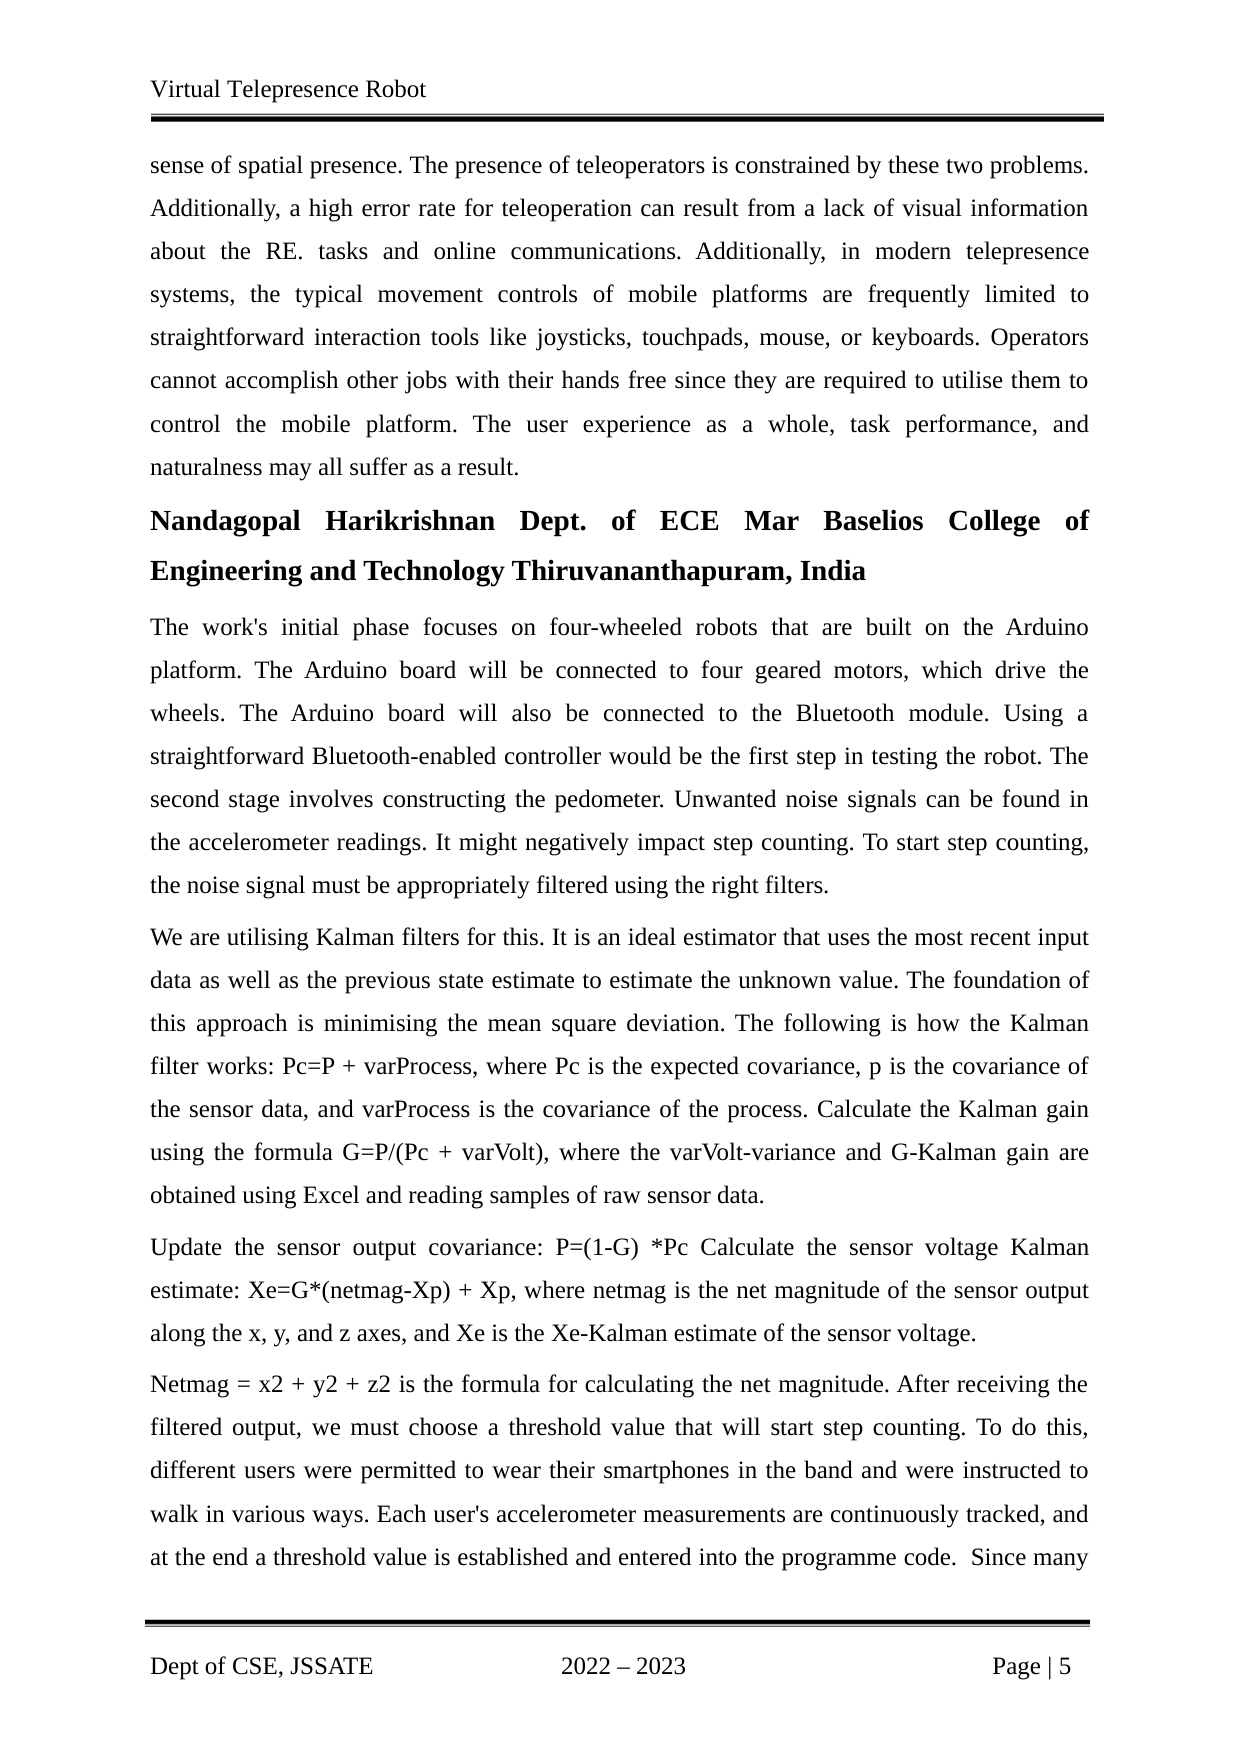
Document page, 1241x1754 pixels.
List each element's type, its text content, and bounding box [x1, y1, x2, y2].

subtitle Update the sensor output covariance: P=(1-G) *Pc Calculate the sensor voltage Kalman estimate: Xe=G*(netmag-Xp) + Xp, where netmag is the net magnitude of the sensor output along the x, y, and z axes, and Xe is the Xe-Kalman estimate of the sensor voltage. [150, 1232, 1090, 1347]
subtitle Nandagopal Harikrishnan Dept. of ECE Mar Baselios College of Engineering and Technology Thiruvananthapuram, India [150, 503, 1090, 587]
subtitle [150, 150, 1090, 481]
subtitle The work's initial phase focuses on four-wheeled robots that are built on the Arduino platform. The Arduino board will be connected to four geared motors, which drive the wheels. The Arduino board will also be connected to the Bluetooth module. Using a straightforward Bluetooth-enabled controller would be the first step in testing the robot. The second stage involves constructing the pedometer. Unwanted noise signals can be found in the accelerometer readings. It might negatively impact step counting. To start step counting, the noise signal must be appropriately filtered using the right filters. [150, 612, 1090, 899]
subtitle We are utilising Kalman filters for this. It is an ideal estimator that uses the most recent input data as well as the previous state estimate to estimate the unknown value. The foundation of this approach is minimising the mean square deviation. The following is how the Kalman filter works: Pc=P + varProcess, where Pc is the expected covariance, p is the covariance of the sensor data, and varProcess is the covariance of the process. Calculate the Kalman gain using the formula G=P/(Pc + varVolt), where the varVolt-variance and G-Kalman gain are obtained using Excel and reading samples of raw sensor data. [150, 922, 1090, 1209]
picture [144, 1619, 1091, 1627]
picture [150, 113, 1105, 122]
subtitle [150, 1369, 1090, 1571]
